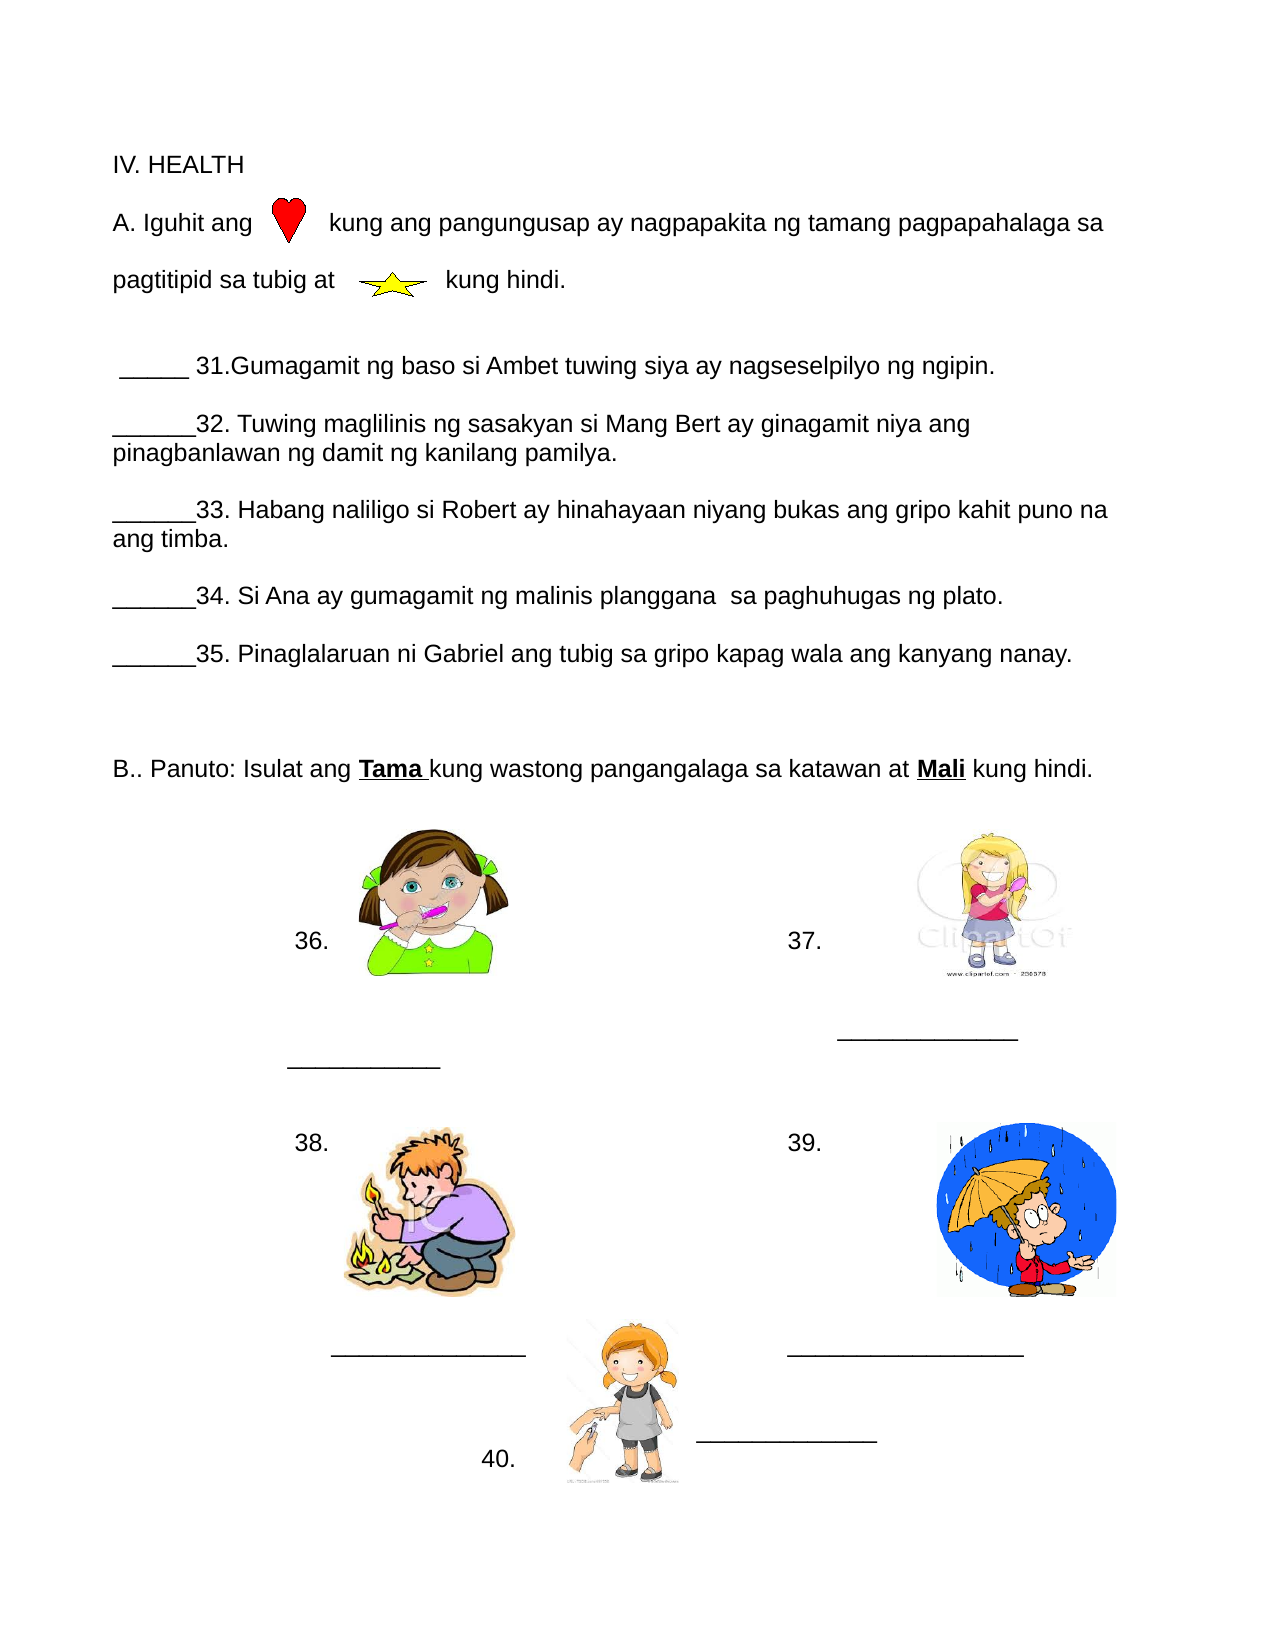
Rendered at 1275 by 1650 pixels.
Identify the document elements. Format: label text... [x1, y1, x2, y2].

text _____ 31.Gumagamit ng baso si Ambet tuwing siya ay nagseselpilyo ng ngipin. [112, 351, 1125, 380]
text _____________ ___________ [287, 1012, 1125, 1070]
picture [910, 955, 1082, 977]
picture [910, 829, 1082, 926]
picture [936, 1156, 1117, 1297]
picture [566, 1472, 679, 1483]
text pagtitipid sa tubig at kung hindi. [112, 265, 1125, 294]
text _____________ [244, 1415, 1125, 1444]
text 40. [375, 1444, 1125, 1472]
text ______33. Habang naliligo si Robert ay hinahayaan niyang bukas ang gripo kahit puno na ang timba. [112, 495, 1125, 552]
picture [566, 1357, 679, 1415]
text 36. 37. [244, 926, 1125, 955]
picture [343, 1156, 516, 1297]
text A. Iguhit ang kung ang pangungusap ay nagpapakita ng tamang pagpapahalaga sa [293, 207, 1125, 236]
text B.. Panuto: Isulat ang Tama kung wastong pangangalaga sa katawan at Mali kung hindi. [112, 754, 1125, 782]
picture [358, 829, 509, 926]
picture [566, 1319, 679, 1329]
text A. Iguhit ang kung ang pangungusap ay nagpapakita ng tamang pagpapahalaga sa [112, 207, 284, 236]
text ______35. Pinaglalaruan ni Gabriel ang tubig sa gripo kapag wala ang kanyang nanay. [112, 639, 1125, 667]
picture [936, 1122, 1117, 1127]
text IV. HEALTH [112, 150, 1125, 179]
text ______________ _________________ [287, 1329, 1125, 1357]
text ______32. Tuwing maglilinis ng sasakyan si Mang Bert ay ginagamit niya ang pinagbanlawan ng damit ng kanilang pamilya. [112, 409, 1125, 466]
text ______34. Si Ana ay gumagamit ng malinis planggana sa paghuhugas ng plato. [112, 581, 1125, 610]
picture [358, 955, 509, 976]
text 38. 39. [244, 1127, 1125, 1156]
